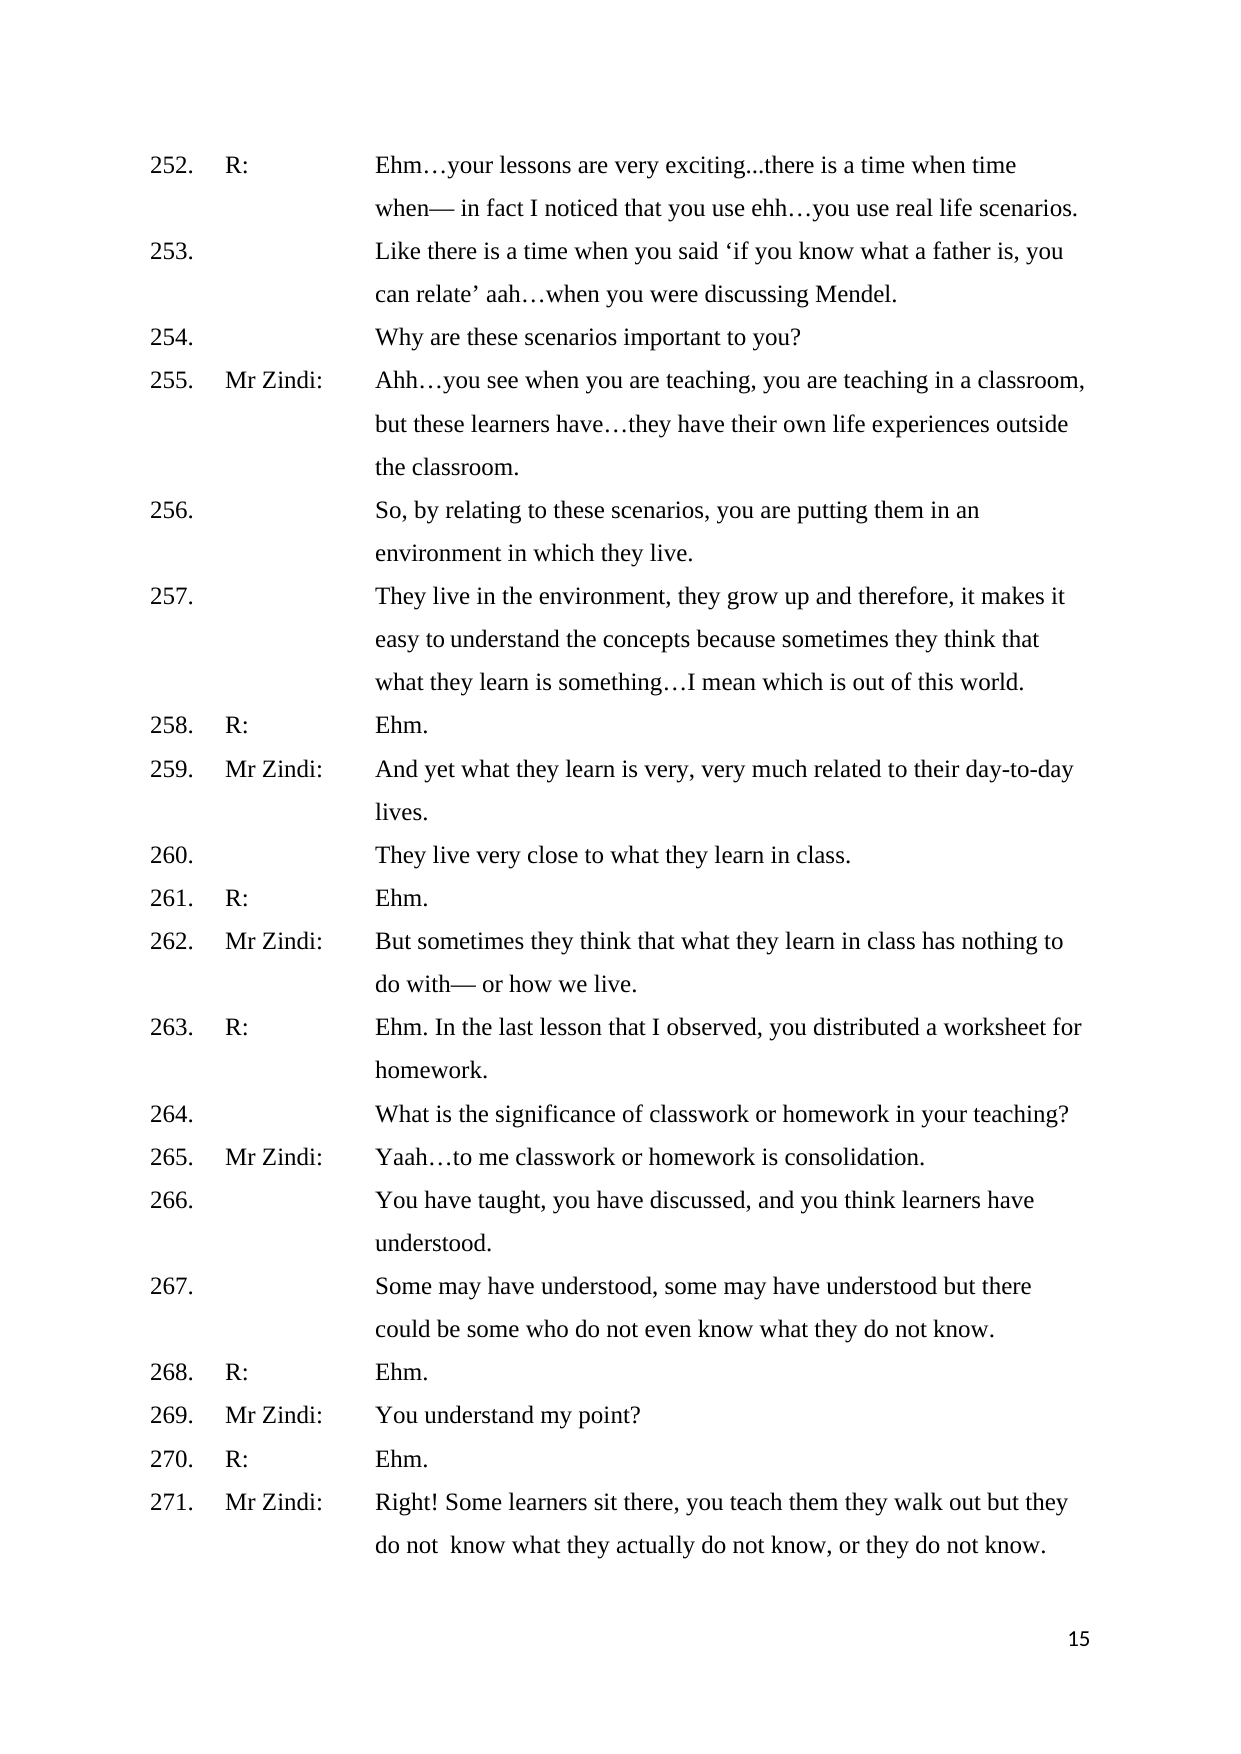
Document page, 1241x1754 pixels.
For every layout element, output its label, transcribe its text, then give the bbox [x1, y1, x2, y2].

text 271. Mr Zindi: Right! Some learners sit there, you teach them they walk out but they do not know what they actually do not know, or they do not know. [150, 1487, 1090, 1559]
text 257. They live in the environment, they grow up and therefore, it makes it easy to understand the concepts because sometimes they think that what they learn is something…I mean which is out of this world. [150, 581, 1090, 696]
text 255. Mr Zindi: Ahh…you see when you are teaching, you are teaching in a classroom, but these learners have…they have their own life experiences outside the classroom. [150, 366, 1090, 481]
text 254. Why are these scenarios important to you? [150, 322, 1090, 351]
text 259. Mr Zindi: And yet what they learn is very, very much related to their day-to-day lives. [150, 754, 1090, 826]
text 252. R: Ehm…your lessons are very exciting...there is a time when time when— in fact I noticed that you use ehh…you use real life scenarios. [150, 150, 1090, 222]
text 253. Like there is a time when you said ‘if you know what a father is, you can relate’ aah…when you were discussing Mendel. [150, 236, 1090, 308]
text 264. What is the significance of classwork or homework in your teaching? [150, 1099, 1090, 1127]
text 261. R: Ehm. [150, 883, 1090, 912]
text 265. Mr Zindi: Yaah…to me classwork or homework is consolidation. [150, 1142, 1090, 1171]
text 269. Mr Zindi: You understand my point? [150, 1401, 1090, 1429]
text 260. They live very close to what they learn in class. [150, 840, 1090, 869]
text 270. R: Ehm. [150, 1444, 1090, 1472]
text 268. R: Ehm. [150, 1357, 1090, 1386]
text 256. So, by relating to these scenarios, you are putting them in an environment in which they live. [150, 495, 1090, 567]
text 267. Some may have understood, some may have understood but there could be some who do not even know what they do not know. [150, 1271, 1090, 1343]
text 262. Mr Zindi: But sometimes they think that what they learn in class has nothing to do with— or how we live. [150, 926, 1090, 998]
text 266. You have taught, you have discussed, and you think learners have understood. [150, 1185, 1090, 1257]
text 258. R: Ehm. [150, 711, 1090, 739]
text 263. R: Ehm. In the last lesson that I observed, you distributed a worksheet for homework. [150, 1012, 1090, 1084]
